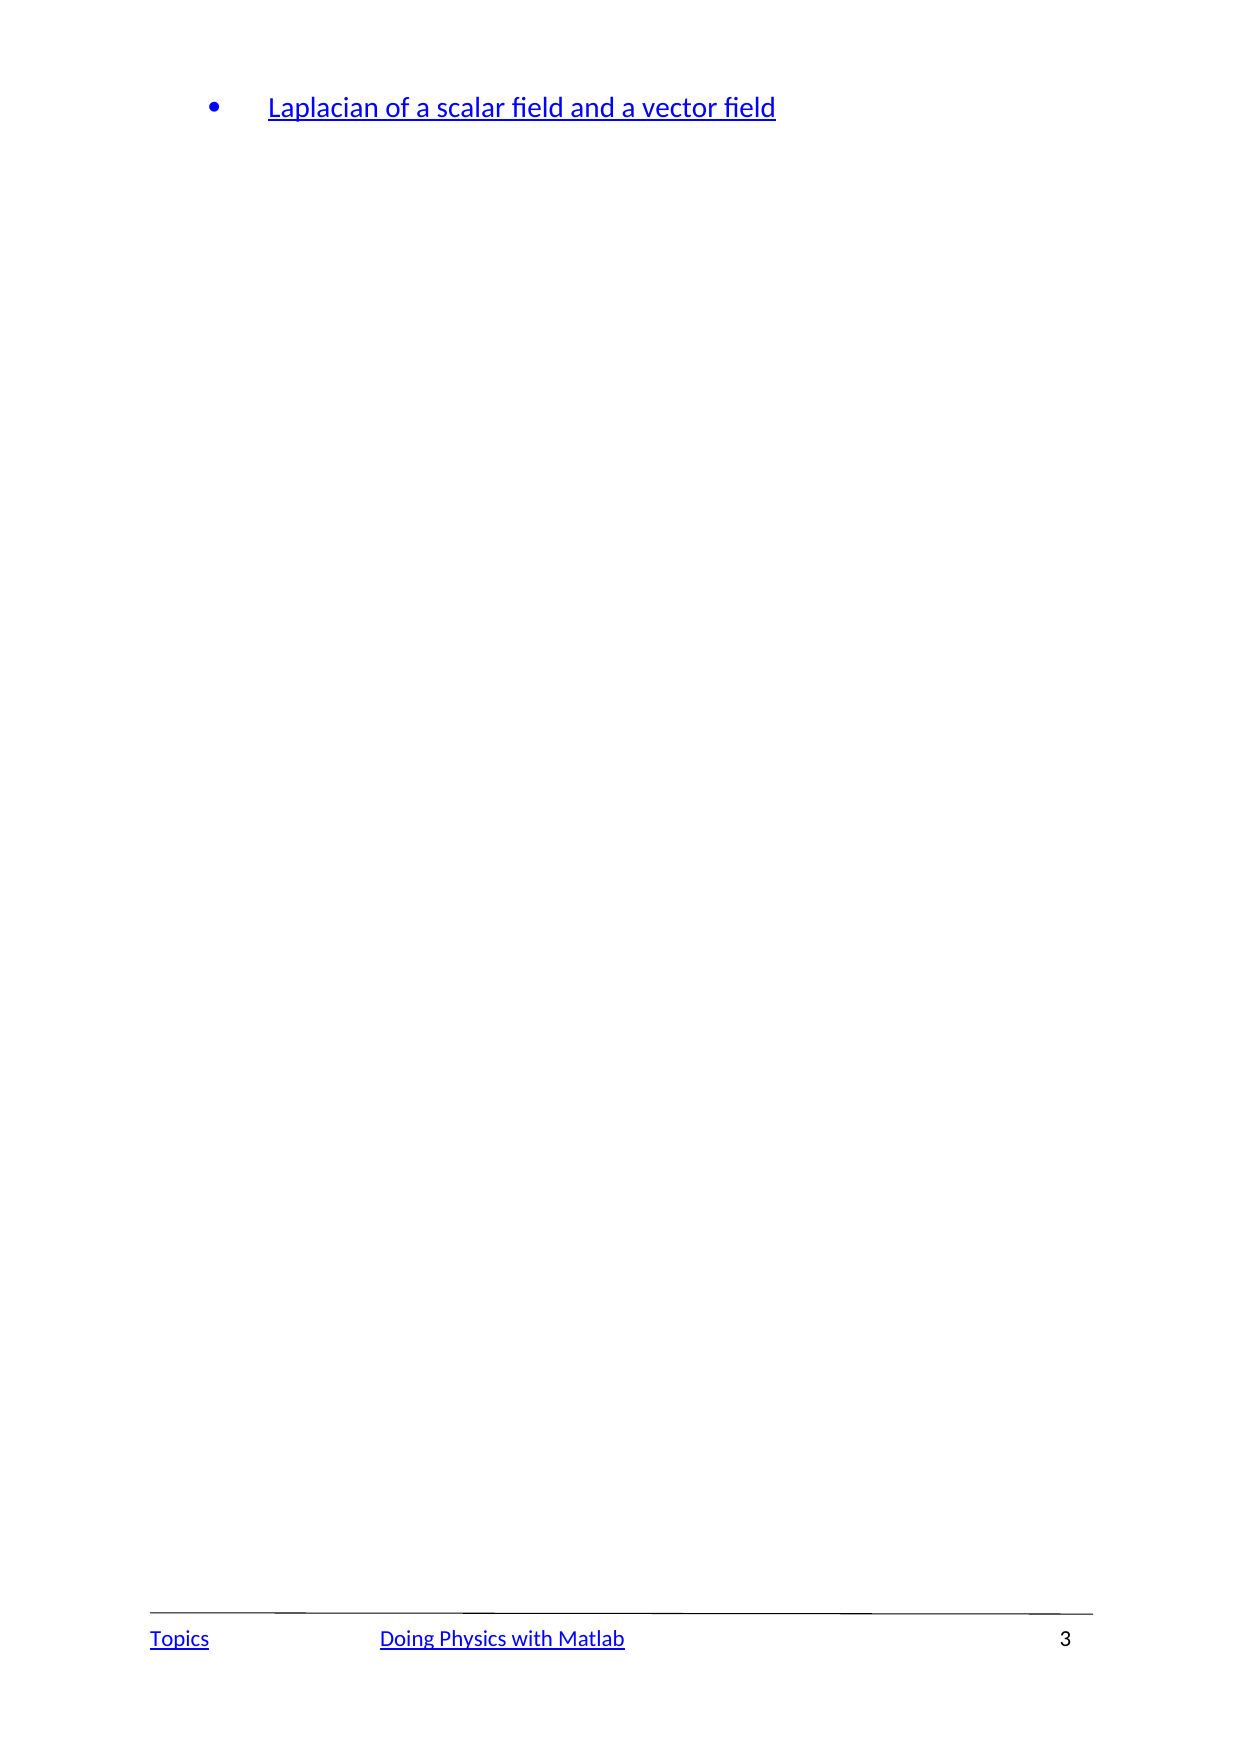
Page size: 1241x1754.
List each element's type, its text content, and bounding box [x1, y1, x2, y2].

list Laplacian of a scalar field and a vector field [209, 89, 1090, 124]
